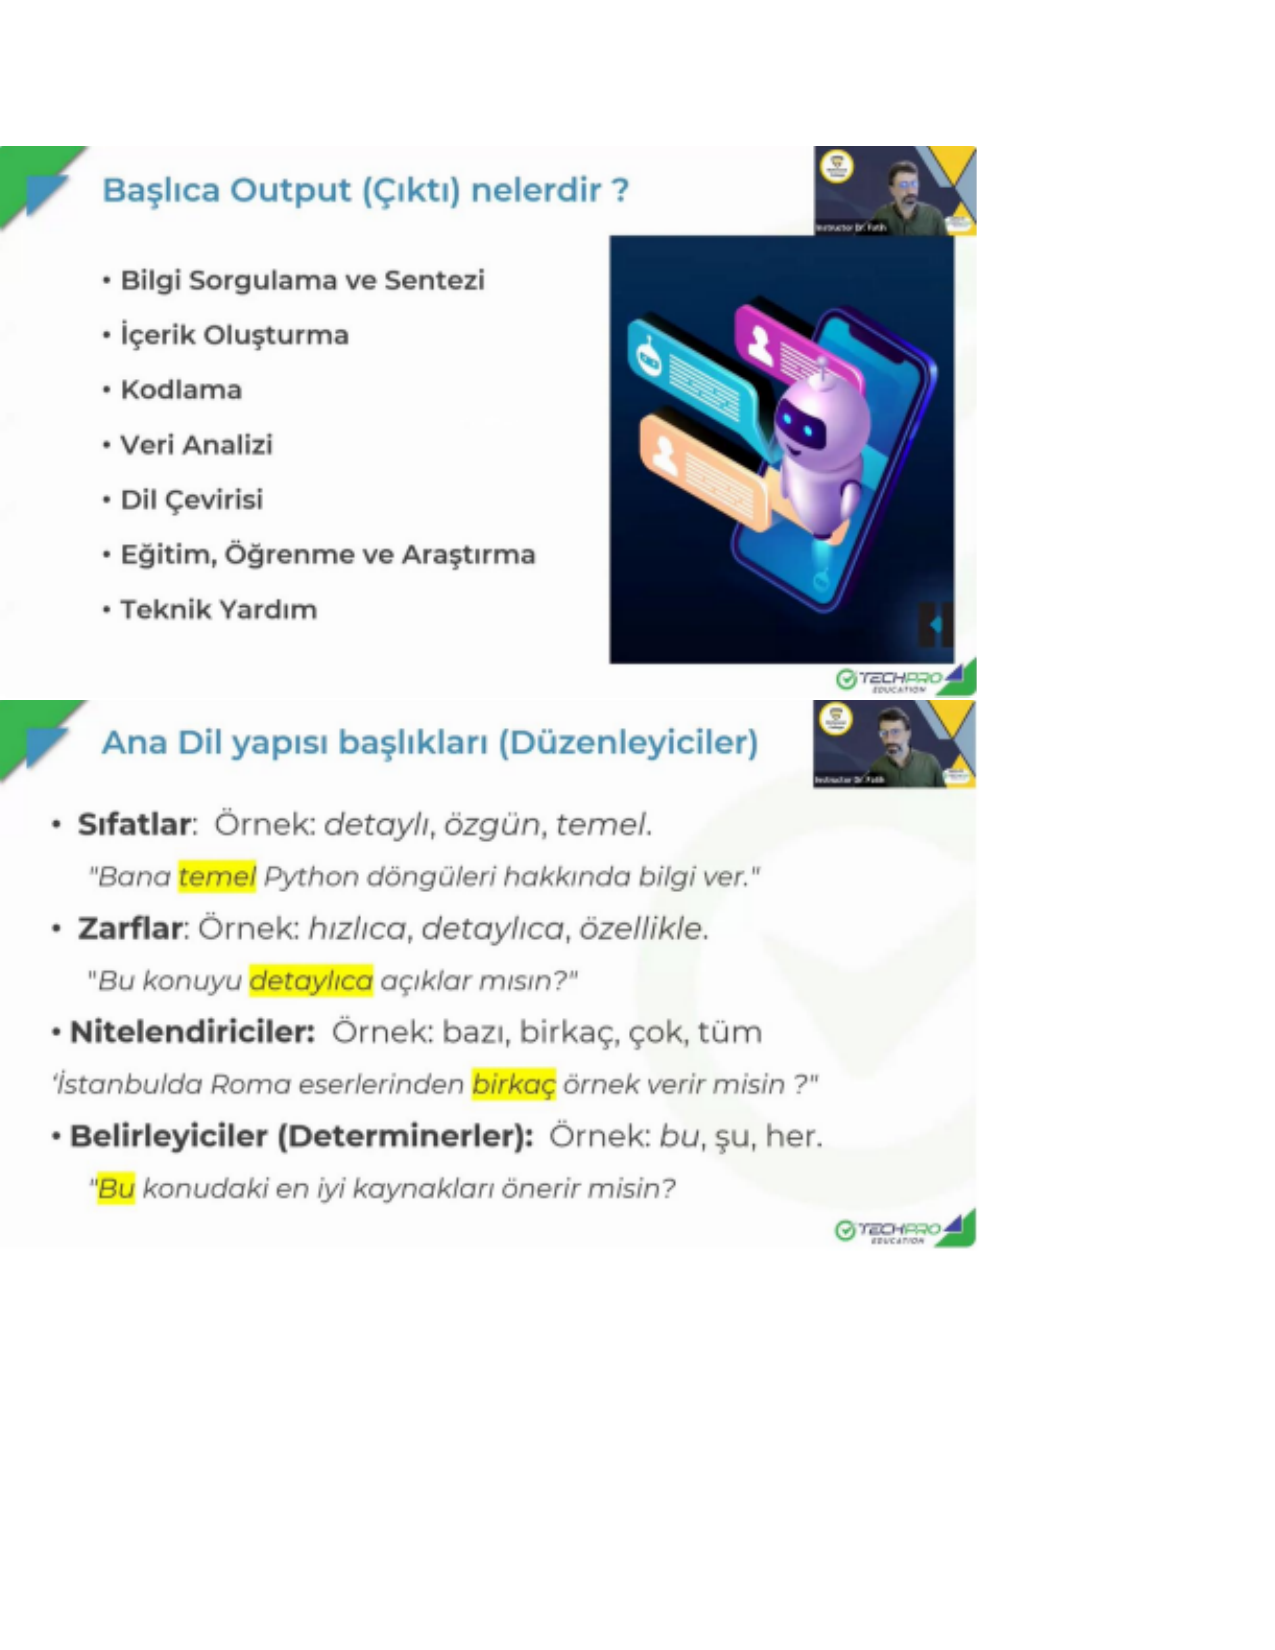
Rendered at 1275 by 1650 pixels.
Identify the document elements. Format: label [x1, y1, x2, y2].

picture [0, 146, 977, 698]
picture [0, 700, 989, 1257]
